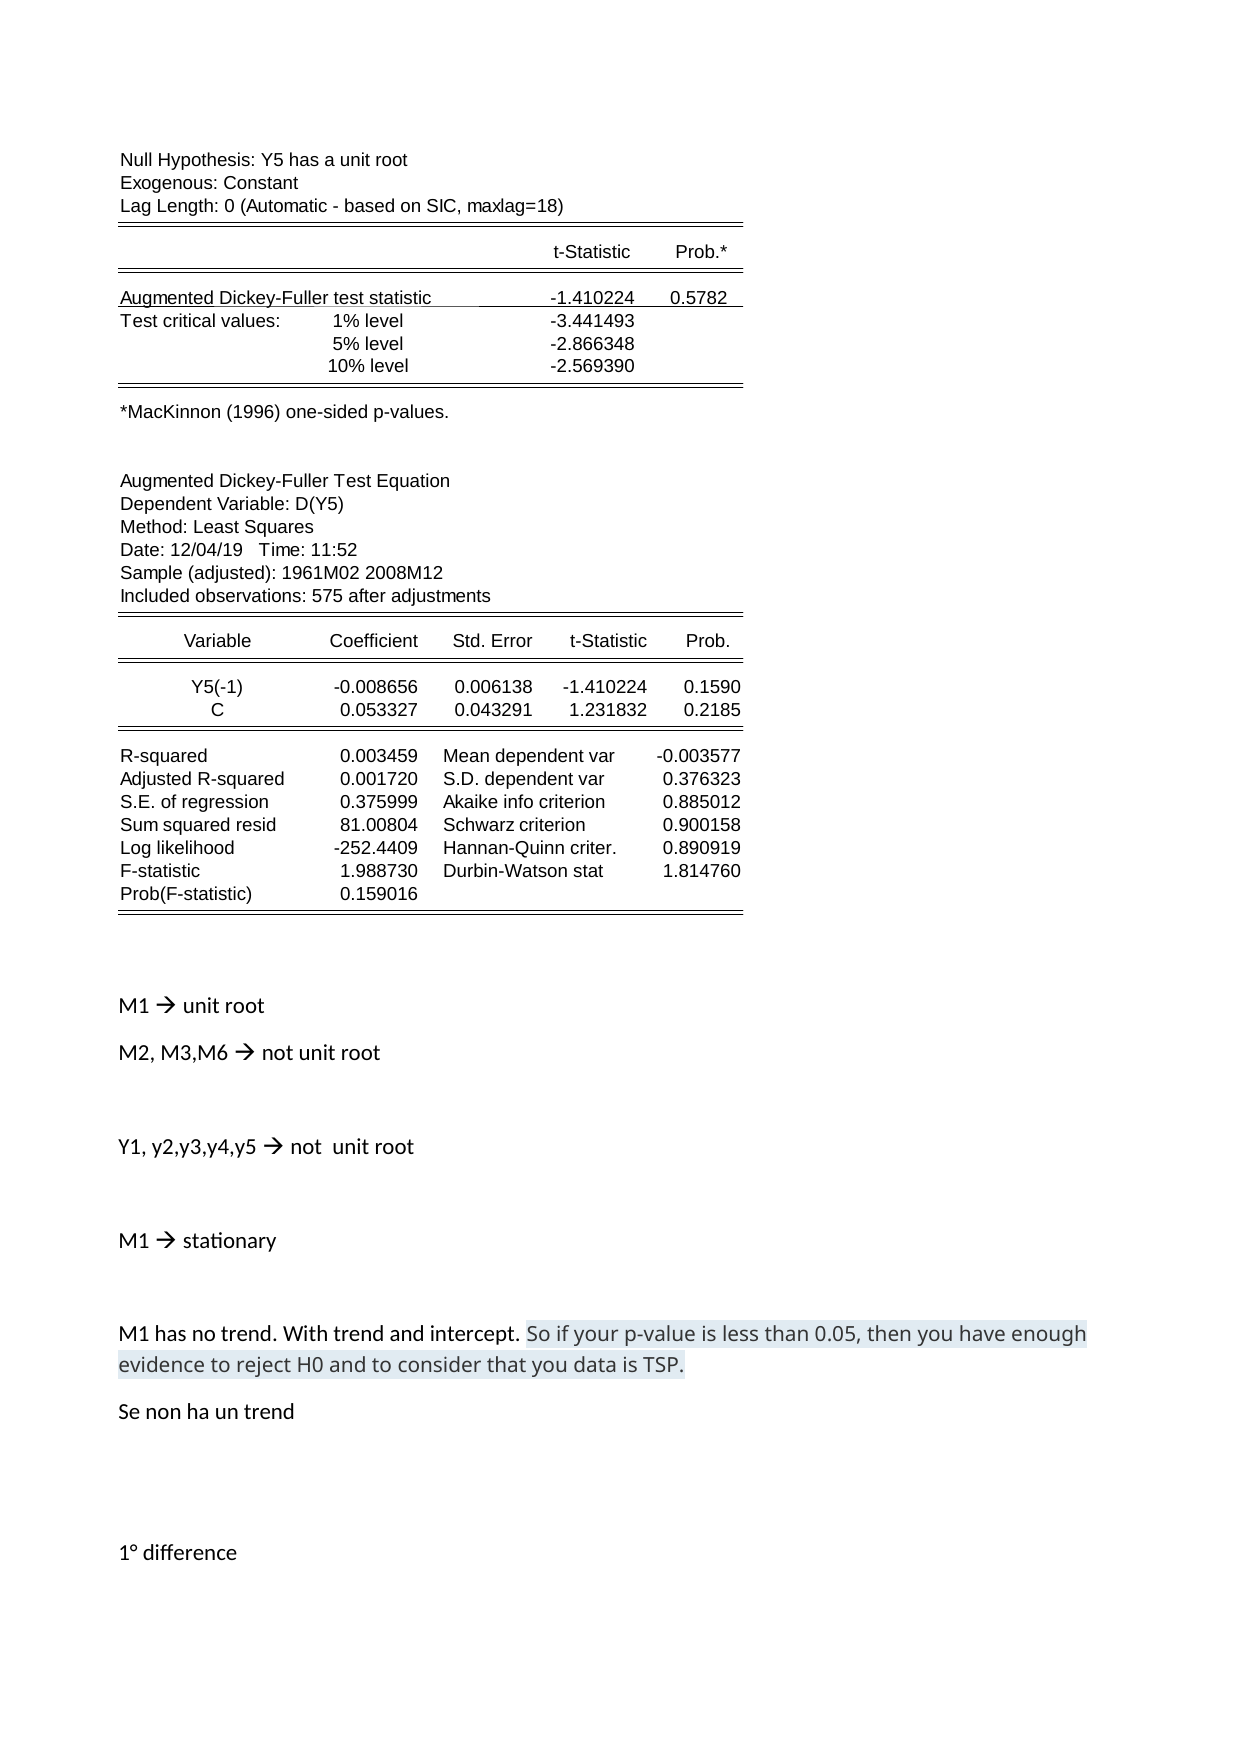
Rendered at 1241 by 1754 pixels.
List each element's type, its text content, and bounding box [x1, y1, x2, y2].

text M2, M3,M6 not unit root [118, 1038, 1122, 1066]
text Y1, y2,y3,y4,y5 not unit root [118, 1132, 1122, 1160]
text Se non ha un trend [118, 1397, 1122, 1426]
text M1 stationary [118, 1226, 1122, 1254]
text M1 unit root [118, 991, 1122, 1019]
text 1° difference [118, 1538, 1122, 1566]
text M1 has no trend. With trend and intercept. So if your p-value is less than 0.05, then you have enough evidence to reject H0 and to consider that you data is TSP. [118, 1319, 1122, 1379]
